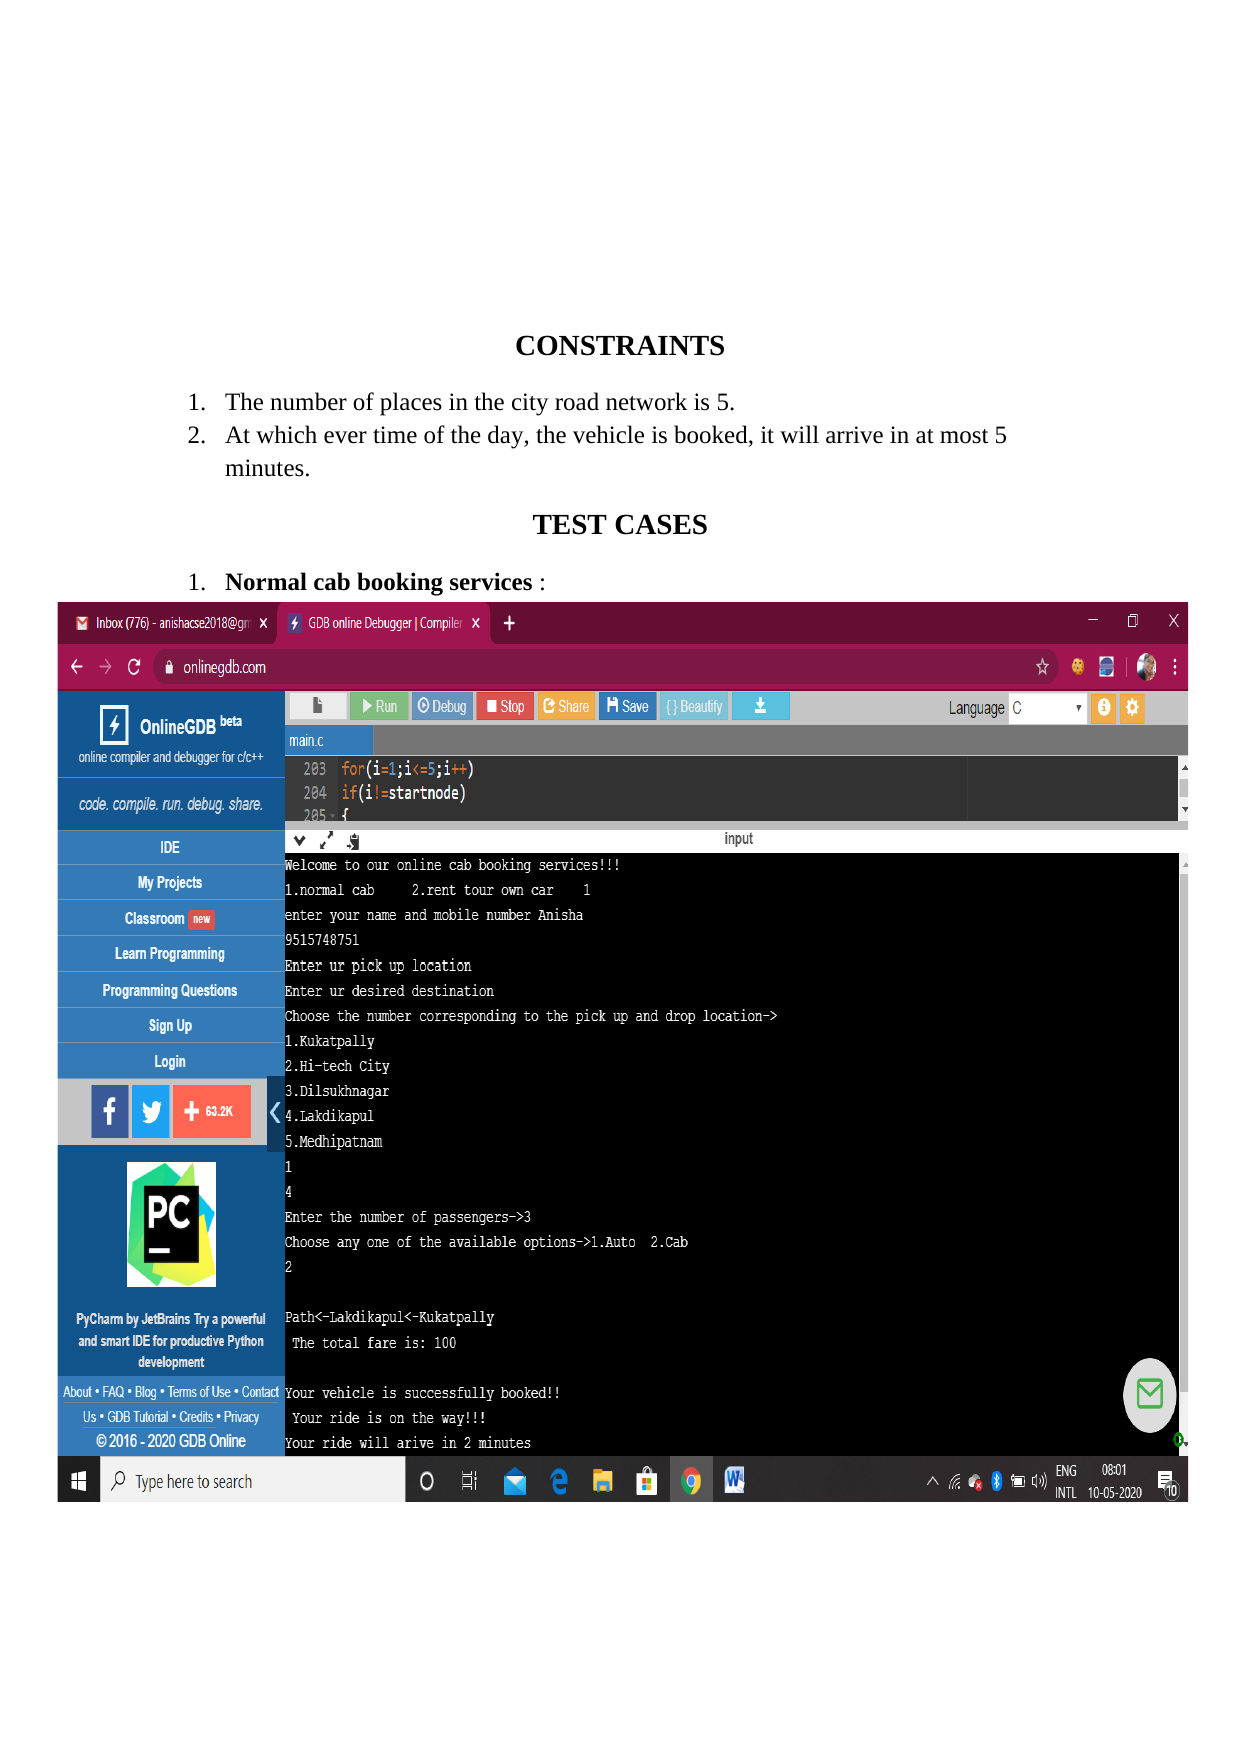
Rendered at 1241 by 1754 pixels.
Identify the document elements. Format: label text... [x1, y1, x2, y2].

list Normal cab booking services : [187, 567, 1090, 596]
picture [57, 602, 1189, 1502]
list At which ever time of the day, the vehicle is booked, it will arrive in at most 5 minutes. [187, 421, 1090, 482]
text CONSTRAINTS [150, 328, 1090, 362]
text TEST CASES [150, 507, 1090, 541]
list The number of places in the city road network is 5. [187, 387, 1090, 416]
